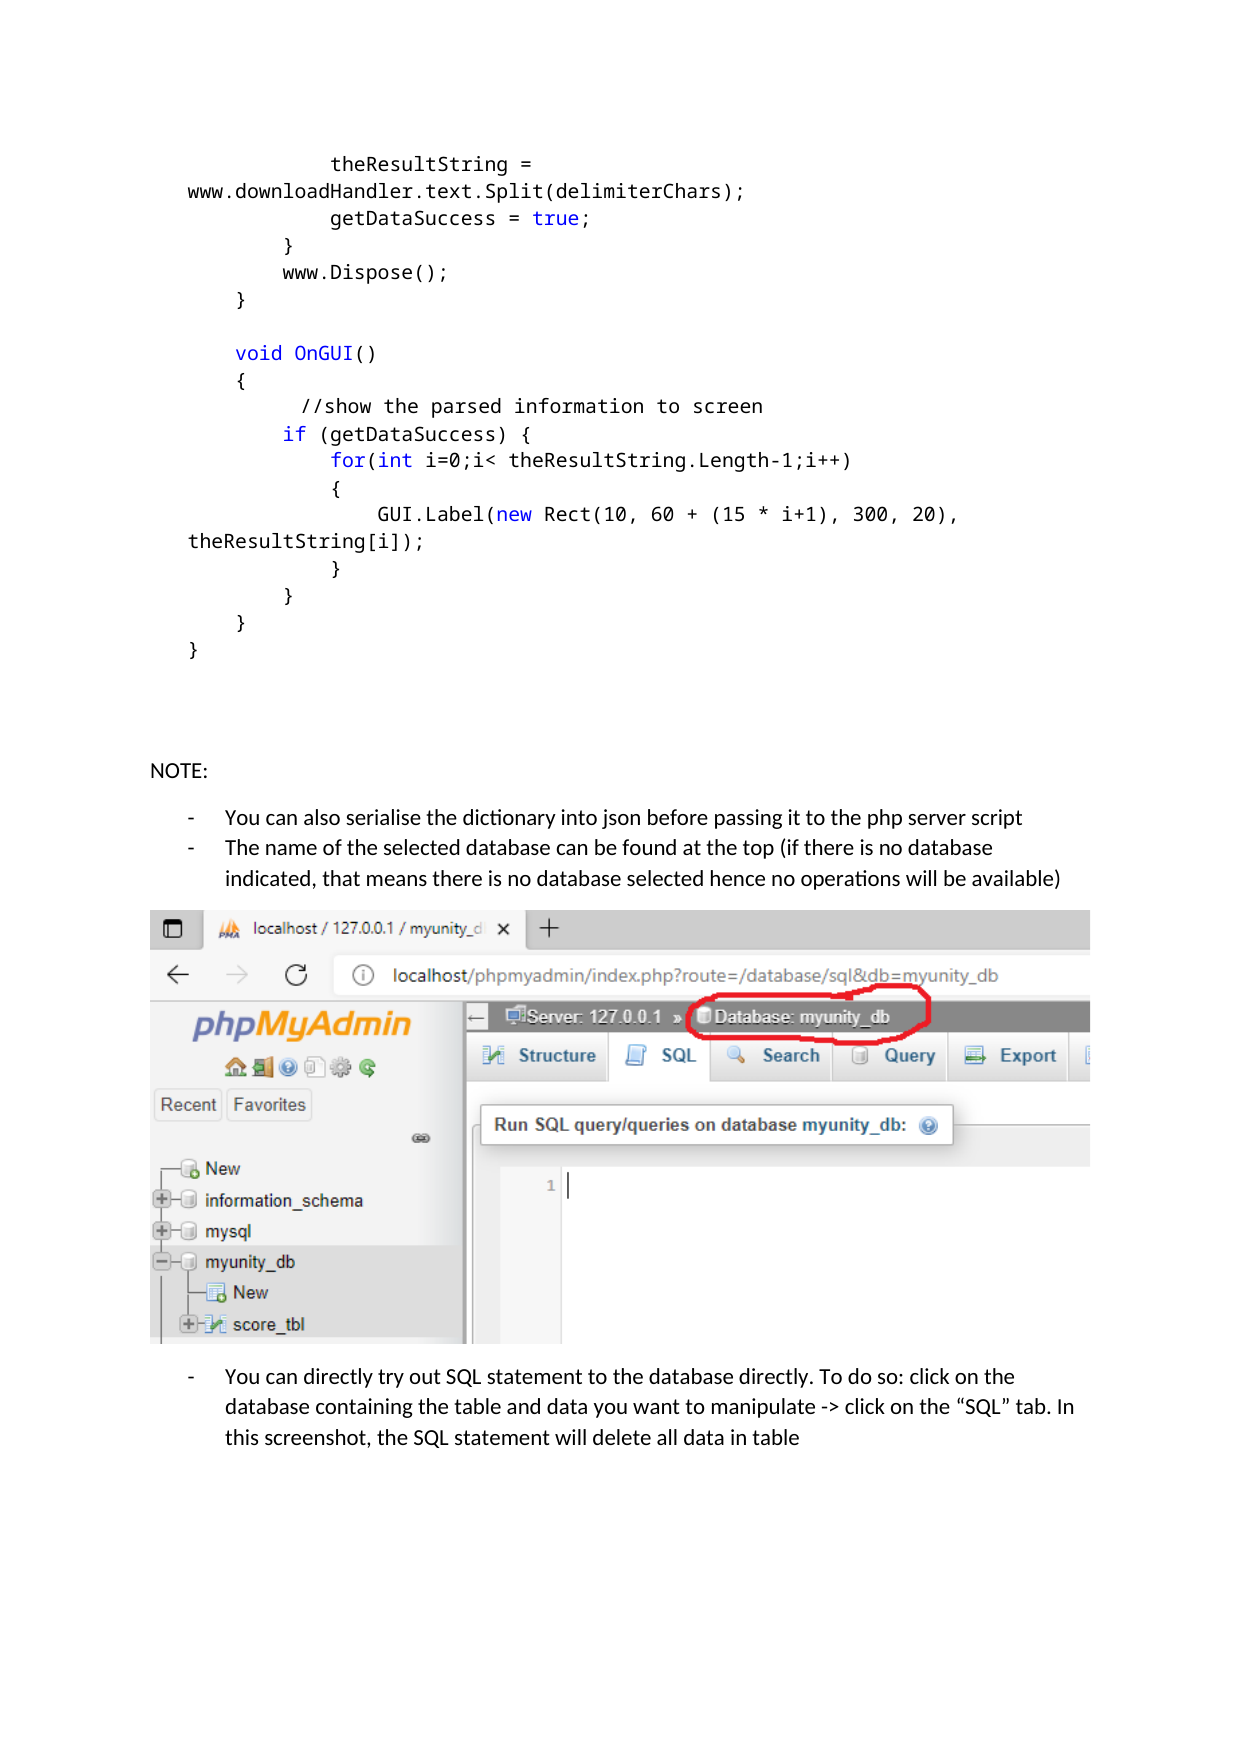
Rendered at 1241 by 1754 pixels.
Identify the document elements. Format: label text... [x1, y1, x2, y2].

text NOTE: [150, 756, 1090, 784]
text www.Dispose(); [187, 258, 1090, 285]
text for(int i=0;i< theResultString.Length-1;i++) [187, 447, 1090, 474]
list You can directly try out SQL statement to the database directly. To do so: click on the database containing the table and data you want to manipulate -> click on the “SQL” tab. In this screenshot, the SQL statement will delete all data in table [187, 1362, 1090, 1451]
text void OnGUI() [187, 339, 1090, 366]
text } [187, 555, 1090, 582]
text theResultString = www.downloadHandler.text.Split(delimiterChars); [187, 150, 1090, 204]
text //show the parsed information to screen [187, 393, 1090, 420]
text if (getDataSuccess) { [187, 420, 1090, 447]
list You can also serialise the dictionary into json before passing it to the php server script [187, 803, 1090, 831]
text } [187, 582, 1090, 609]
text getDataSuccess = true; [187, 204, 1090, 231]
list The name of the selected database can be found at the top (if there is no database indicated, that means there is no database selected hence no operations will be available) [187, 833, 1090, 892]
picture [150, 910, 1091, 1344]
text } [187, 231, 1090, 258]
text GUI.Label(new Rect(10, 60 + (15 * i+1), 300, 20), theResultString[i]); [187, 501, 1090, 555]
text } [187, 285, 1090, 312]
text { [187, 366, 1090, 393]
text { [187, 474, 1090, 501]
text } [187, 636, 1090, 663]
text } [187, 609, 1090, 636]
